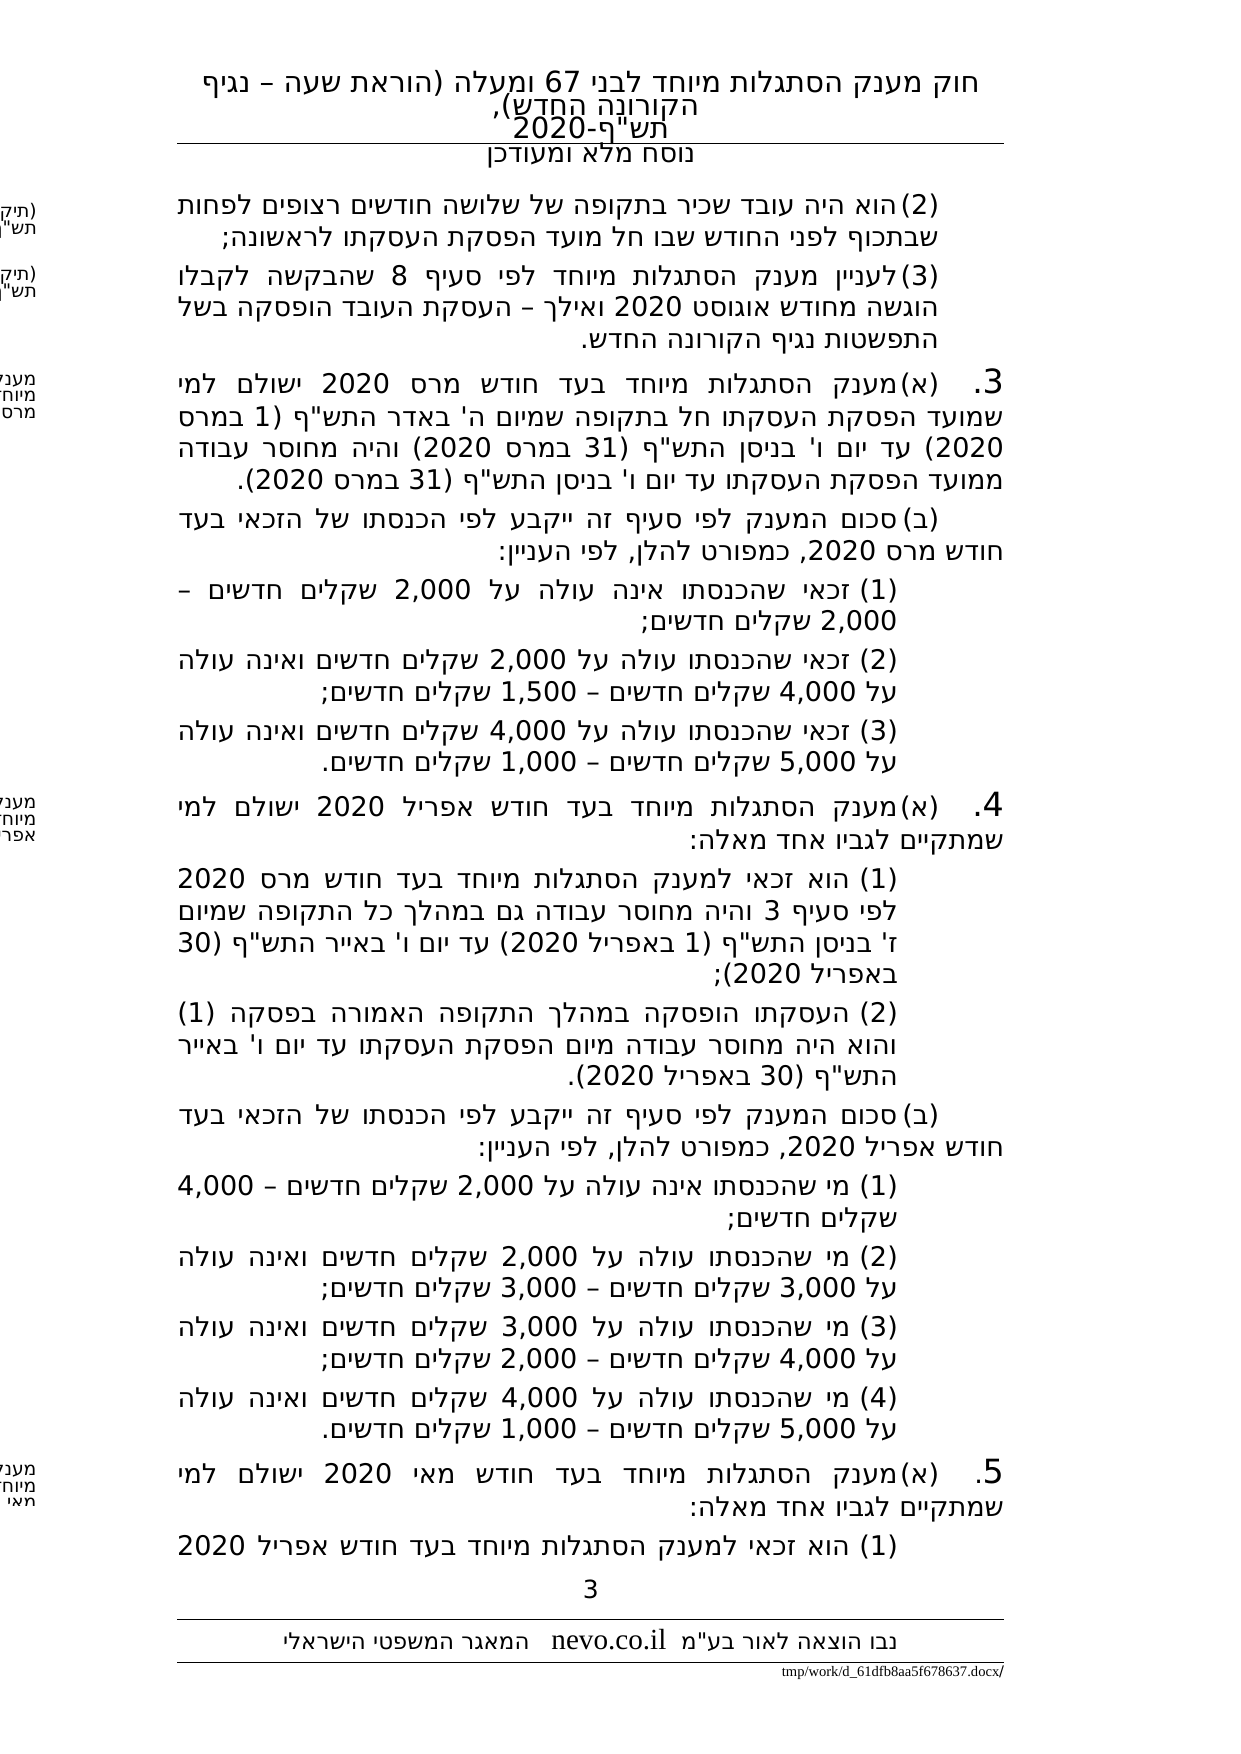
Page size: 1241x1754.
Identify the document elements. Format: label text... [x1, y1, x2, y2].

text (3) מי שהכנסתו עולה על 3,000 שקלים חדשים ואינה עולה על 4,000 שקלים חדשים – 2,000 שקלים חדשים; [177, 1312, 898, 1375]
text (1) מי שהכנסתו אינה עולה על 2,000 שקלים חדשים – 4,000 שקלים חדשים; [177, 1170, 898, 1233]
text 3. (א) מענק הסתגלות מיוחד בעד חודש מרס 2020 ישולם למי שמועד הפסקת העסקתו חל בתקופה שמיום ה' באדר התש"ף (1 במרס 2020) עד יום ו' בניסן התש"ף (31 במרס 2020) והיה מחוסר עבודה ממועד הפסקת העסקתו עד יום ו' בניסן התש"ף (31 במרס 2020). [177, 362, 1004, 496]
text (ב) סכום המענק לפי סעיף זה ייקבע לפי הכנסתו של הזכאי בעד חודש אפריל 2020, כמפורט להלן, לפי העניין: [177, 1100, 1004, 1163]
text (3) זכאי שהכנסתו עולה על 4,000 שקלים חדשים ואינה עולה על 5,000 שקלים חדשים – 1,000 שקלים חדשים. [177, 715, 898, 778]
text (3) לעניין מענק הסתגלות מיוחד לפי סעיף 8 שהבקשה לקבלו הוגשה מחודש אוגוסט 2020 ואילך – העסקת העובד הופסקה בשל התפשטות נגיף הקורונה החדש. [177, 260, 939, 355]
text (1) זכאי שהכנסתו אינה עולה על 2,000 שקלים חדשים – 2,000 שקלים חדשים; [177, 574, 898, 637]
text 5. (א) מענק הסתגלות מיוחד בעד חודש מאי 2020 ישולם למי שמתקיים לגביו אחד מאלה: [177, 1453, 1004, 1523]
text 4. (א) מענק הסתגלות מיוחד בעד חודש אפריל 2020 ישולם למי שמתקיים לגביו אחד מאלה: [177, 786, 1004, 856]
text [177, 1531, 898, 1562]
text (ב) סכום המענק לפי סעיף זה ייקבע לפי הכנסתו של הזכאי בעד חודש מרס 2020, כמפורט להלן, לפי העניין: [177, 503, 1004, 566]
text (2) זכאי שהכנסתו עולה על 2,000 שקלים חדשים ואינה עולה על 4,000 שקלים חדשים – 1,500 שקלים חדשים; [177, 644, 898, 708]
text (1) הוא זכאי למענק הסתגלות מיוחד בעד חודש מרס 2020 לפי סעיף 3 והיה מחוסר עבודה גם במהלך כל התקופה שמיום ז' בניסן התש"ף (1 באפריל 2020) עד יום ו' באייר התש"ף (30 באפריל 2020); [177, 864, 898, 990]
text (2) העסקתו הופסקה במהלך התקופה האמורה בפסקה (1) והוא היה מחוסר עבודה מיום הפסקת העסקתו עד יום ו' באייר התש"ף (30 באפריל 2020). [177, 997, 898, 1092]
text (2) מי שהכנסתו עולה על 2,000 שקלים חדשים ואינה עולה על 3,000 שקלים חדשים – 3,000 שקלים חדשים; [177, 1241, 898, 1304]
text (4) מי שהכנסתו עולה על 4,000 שקלים חדשים ואינה עולה על 5,000 שקלים חדשים – 1,000 שקלים חדשים. [177, 1382, 898, 1445]
text (2) הוא היה עובד שכיר בתקופה של שלושה חודשים רצופים לפחות שבתכוף לפני החודש שבו חל מועד הפסקת העסקתו לראשונה; [177, 189, 939, 253]
